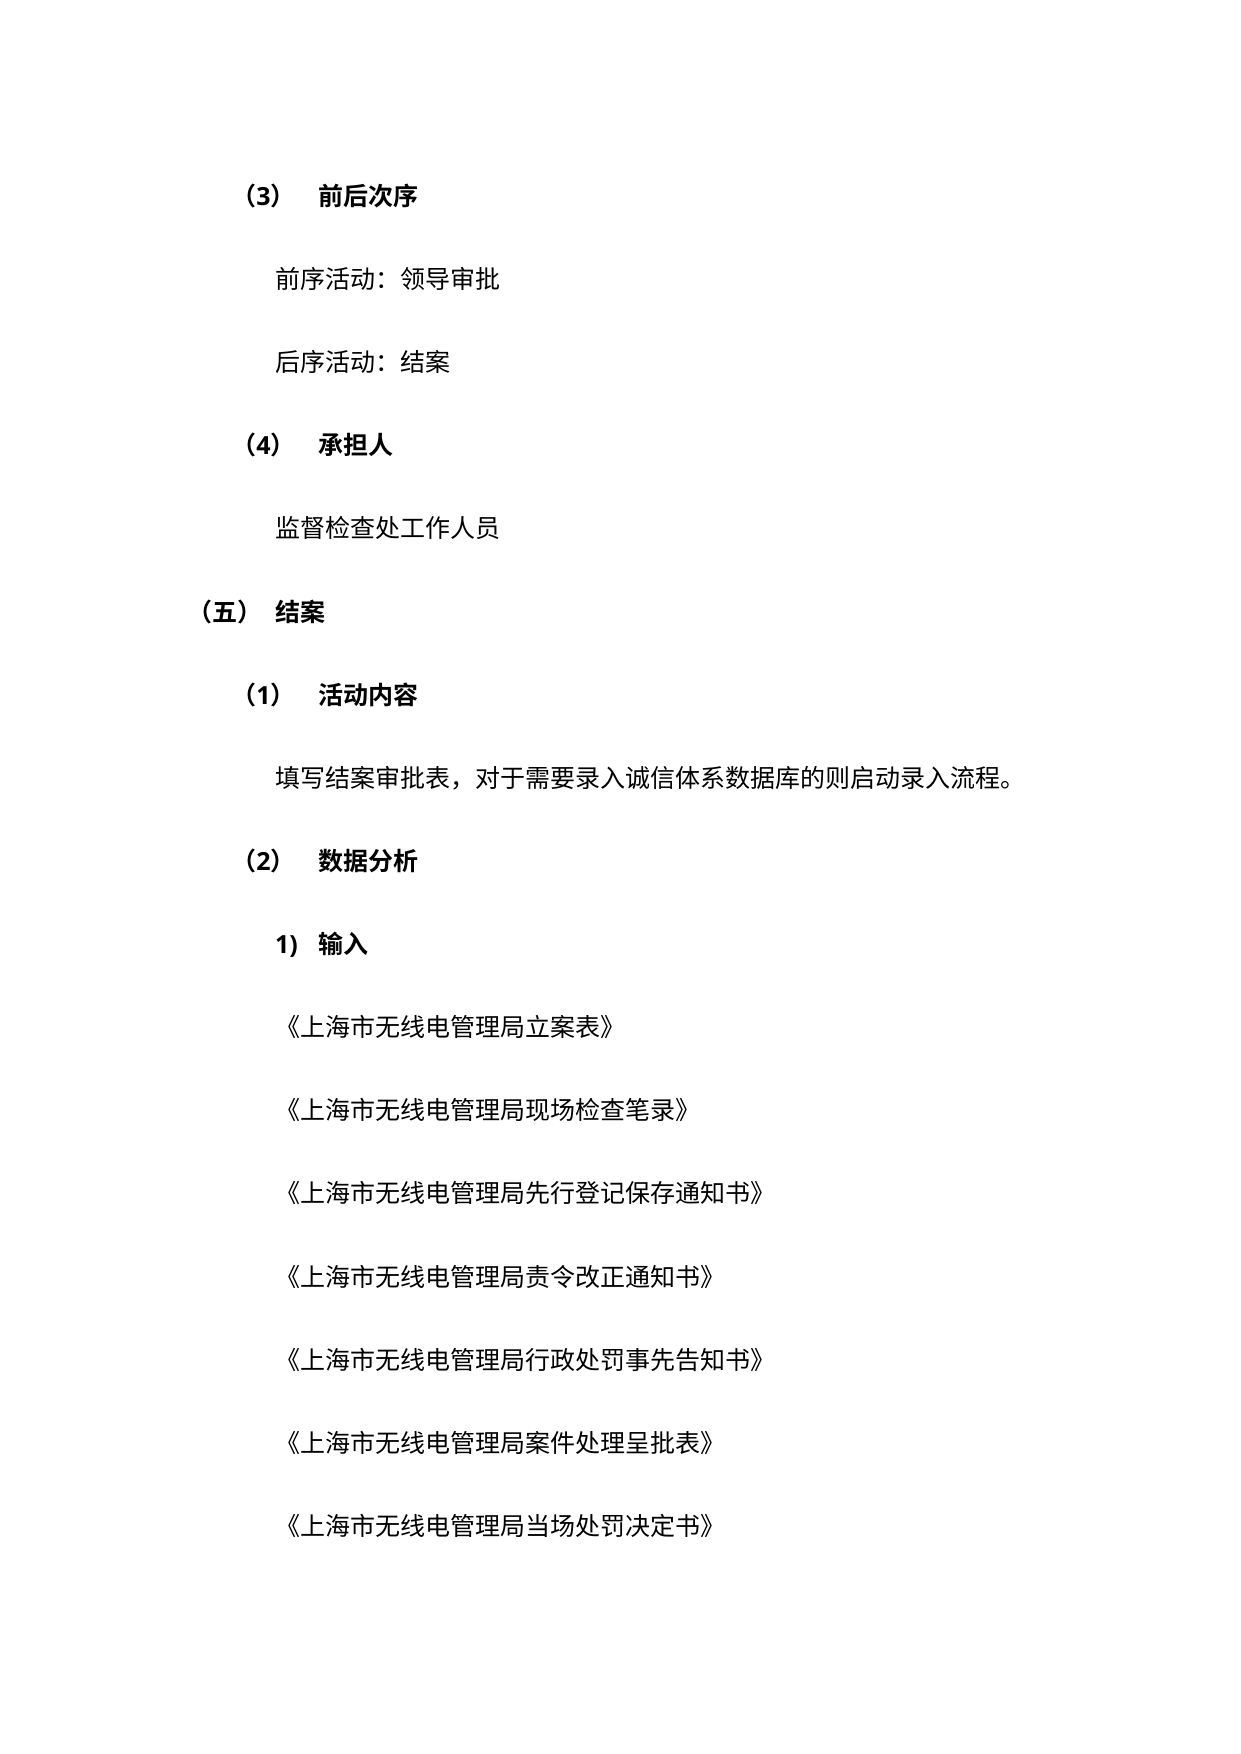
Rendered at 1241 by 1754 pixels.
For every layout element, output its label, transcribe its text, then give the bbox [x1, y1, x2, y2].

list 前后次序 [231, 162, 1053, 227]
list 承担人 [231, 411, 1053, 476]
text 监督检查处工作人员 [187, 494, 1053, 559]
text 《上海市无线电管理局责令改正通知书》 [275, 1243, 1053, 1308]
list 活动内容 [231, 661, 1053, 726]
list 数据分析 [231, 827, 1053, 892]
text 《上海市无线电管理局立案表》 [275, 993, 1053, 1058]
list 结案 [187, 578, 1053, 643]
text 《上海市无线电管理局当场处罚决定书》 [275, 1492, 1053, 1557]
text 《上海市无线电管理局现场检查笔录》 [275, 1076, 1053, 1141]
text 《上海市无线电管理局行政处罚事先告知书》 [275, 1326, 1053, 1391]
text 《上海市无线电管理局先行登记保存通知书》 [275, 1159, 1053, 1224]
list 输入 [275, 910, 1053, 975]
text 前序活动：领导审批 [187, 245, 1053, 310]
text 《上海市无线电管理局案件处理呈批表》 [275, 1409, 1053, 1474]
text 后序活动：结案 [187, 328, 1053, 393]
text 填写结案审批表，对于需要录入诚信体系数据库的则启动录入流程。 [187, 744, 1053, 809]
